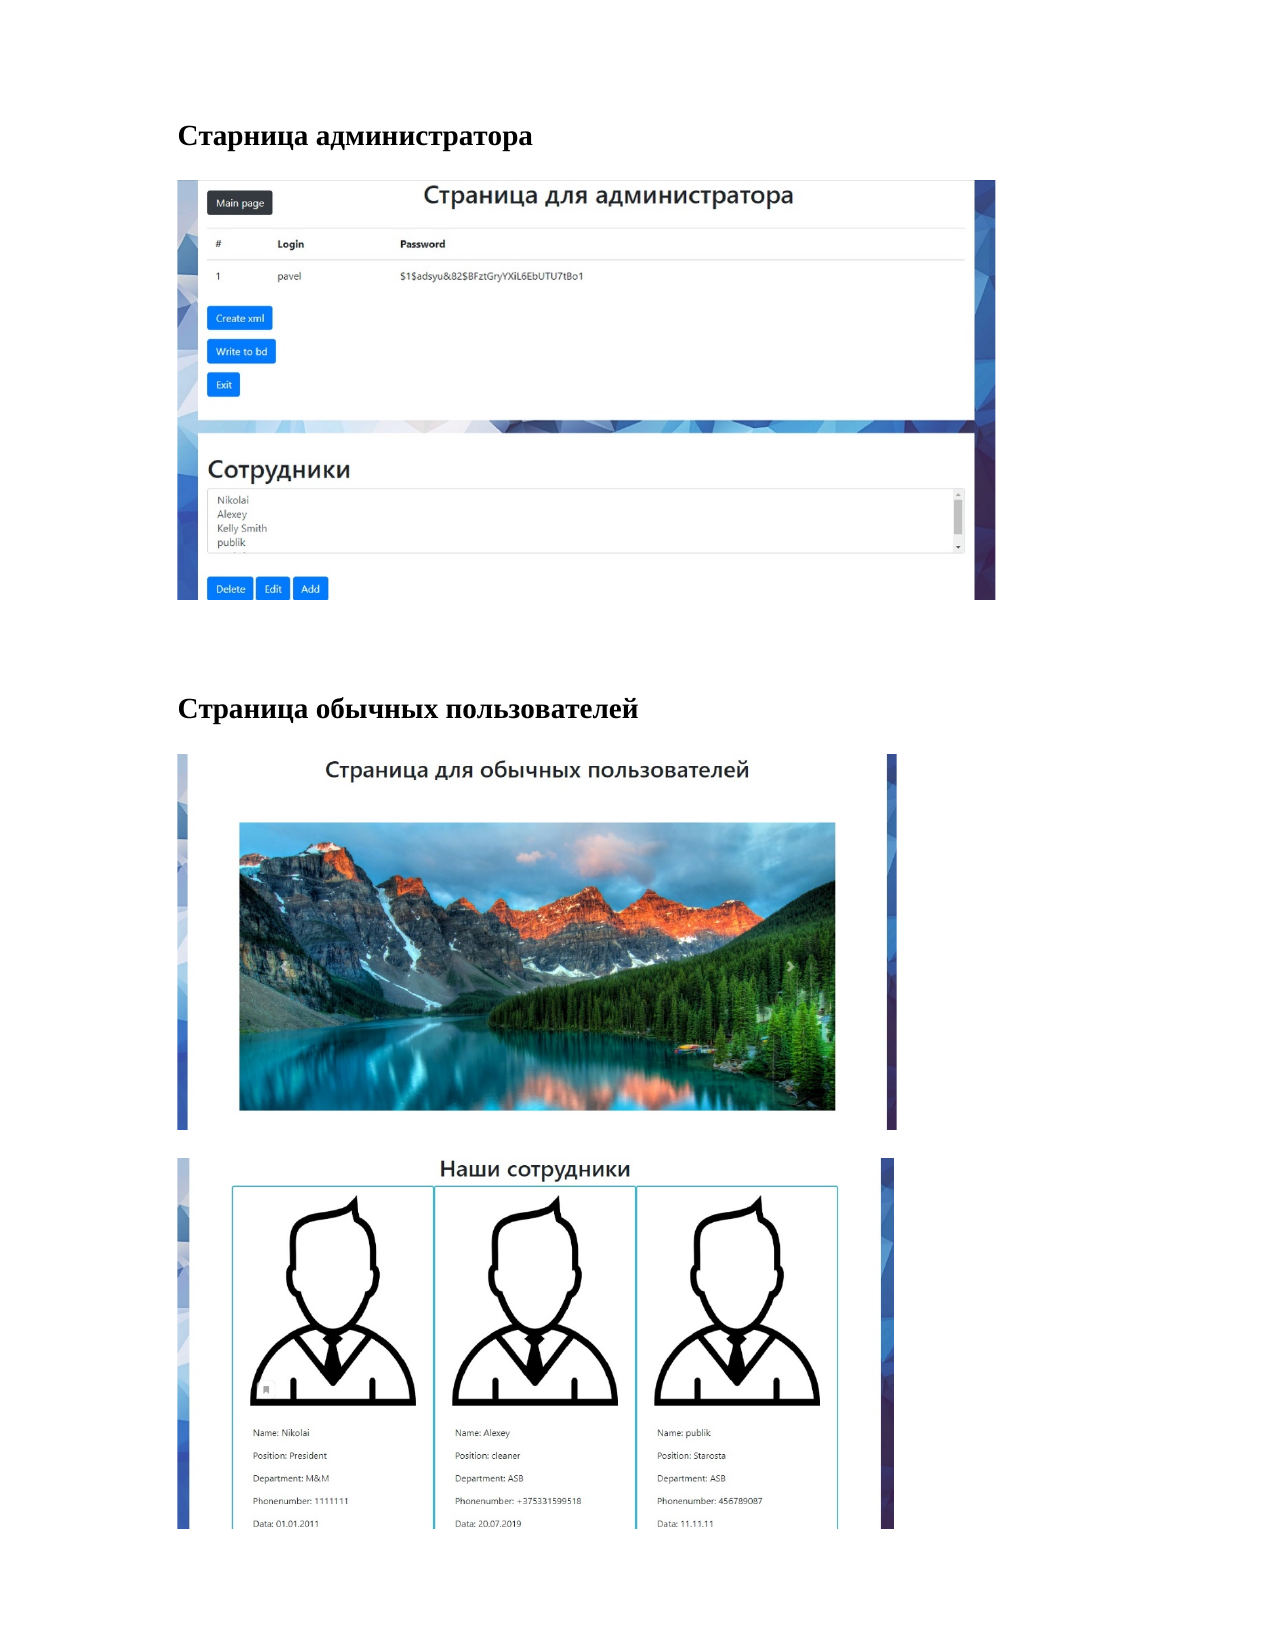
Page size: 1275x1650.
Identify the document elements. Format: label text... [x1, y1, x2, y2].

picture [177, 180, 996, 600]
picture [177, 1158, 894, 1529]
text Страница обычных пользователей [177, 691, 1186, 725]
text Старница администратора [177, 118, 1186, 152]
picture [177, 754, 897, 1130]
